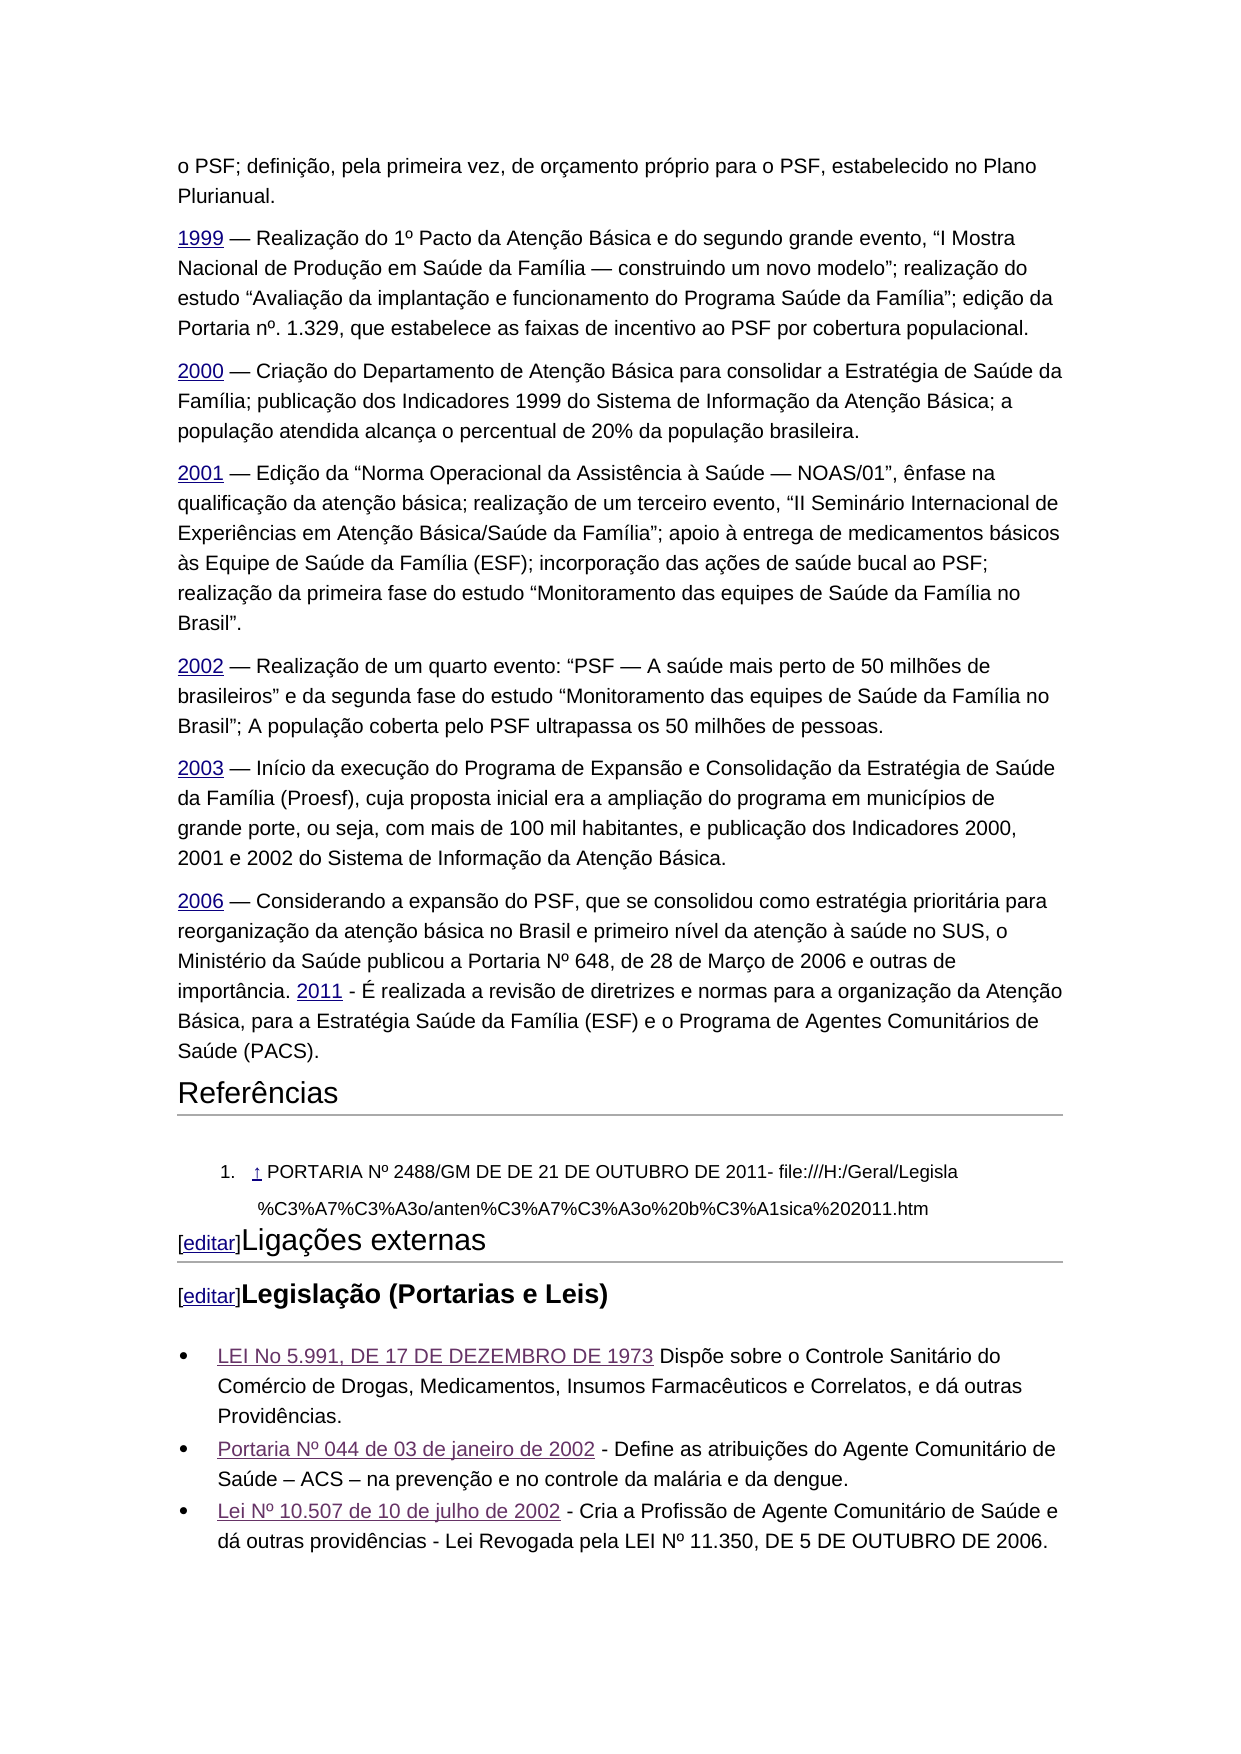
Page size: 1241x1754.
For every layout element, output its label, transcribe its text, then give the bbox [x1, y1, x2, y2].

text 2002 — Realização de um quarto evento: “PSF — A saúde mais perto de 50 milhões de brasileiros” e da segunda fase do estudo “Monitoramento das equipes de Saúde da Família no Brasil”; A população coberta pelo PSF ultrapassa os 50 milhões de pessoas. [177, 648, 1063, 738]
subtitle [editar]Ligações externas [177, 1222, 1063, 1261]
text 2003 — Início da execução do Programa de Expansão e Consolidação da Estratégia de Saúde da Família (Proesf), cuja proposta inicial era a ampliação do programa em municípios de grande porte, ou seja, com mais de 100 mil habitantes, e publicação dos Indicadores 2000, 2001 e 2002 do Sistema de Informação da Atenção Básica. [177, 750, 1063, 870]
text 2001 — Edição da “Norma Operacional da Assistência à Saúde — NOAS/01”, ênfase na qualificação da atenção básica; realização de um terceiro evento, “II Seminário Internacional de Experiências em Atenção Básica/Saúde da Família”; apoio à entrega de medicamentos básicos às Equipe de Saúde da Família (ESF); incorporação das ações de saúde bucal ao PSF; realização da primeira fase do estudo “Monitoramento das equipes de Saúde da Família no Brasil”. [177, 455, 1063, 635]
text 2000 — Criação do Departamento de Atenção Básica para consolidar a Estratégia de Saúde da Família; publicação dos Indicadores 1999 do Sistema de Informação da Atenção Básica; a população atendida alcança o percentual de 20% da população brasileira. [177, 353, 1063, 443]
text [177, 148, 1063, 208]
list ↑ PORTARIA Nº 2488/GM DE DE 21 DE OUTUBRO DE 2011- file:///H:/Geral/Legisla%C3%A7%C3%A3o/anten%C3%A7%C3%A3o%20b%C3%A1sica%202011.htm [220, 1145, 1063, 1220]
subtitle [editar]Legislação (Portarias e Leis) [177, 1278, 1063, 1309]
list LEI No 5.991, DE 17 DE DEZEMBRO DE 1973 Dispõe sobre o Controle Sanitário do Comércio de Drogas, Medicamentos, Insumos Farmacêuticos e Correlatos, e dá outras Providências. [180, 1338, 1063, 1428]
text 1999 — Realização do 1º Pacto da Atenção Básica e do segundo grande evento, “I Mostra Nacional de Produção em Saúde da Família — construindo um novo modelo”; realização do estudo “Avaliação da implantação e funcionamento do Programa Saúde da Família”; edição da Portaria nº. 1.329, que estabelece as faixas de incentivo ao PSF por cobertura populacional. [177, 220, 1063, 340]
subtitle Referências [177, 1075, 1063, 1114]
list Lei Nº 10.507 de 10 de julho de 2002 - Cria a Profissão de Agente Comunitário de Saúde e dá outras providências - Lei Revogada pela LEI Nº 11.350, DE 5 DE OUTUBRO DE 2006. [180, 1493, 1063, 1553]
text 2006 — Considerando a expansão do PSF, que se consolidou como estratégia prioritária para reorganização da atenção básica no Brasil e primeiro nível da atenção à saúde no SUS, o Ministério da Saúde publicou a Portaria Nº 648, de 28 de Março de 2006 e outras de importância. 2011 - É realizada a revisão de diretrizes e normas para a organização da Atenção Básica, para a Estratégia Saúde da Família (ESF) e o Programa de Agentes Comunitários de Saúde (PACS). [177, 883, 1063, 1063]
list Portaria Nº 044 de 03 de janeiro de 2002 - Define as atribuições do Agente Comunitário de Saúde – ACS – na prevenção e no controle da malária e da dengue. [180, 1431, 1063, 1491]
